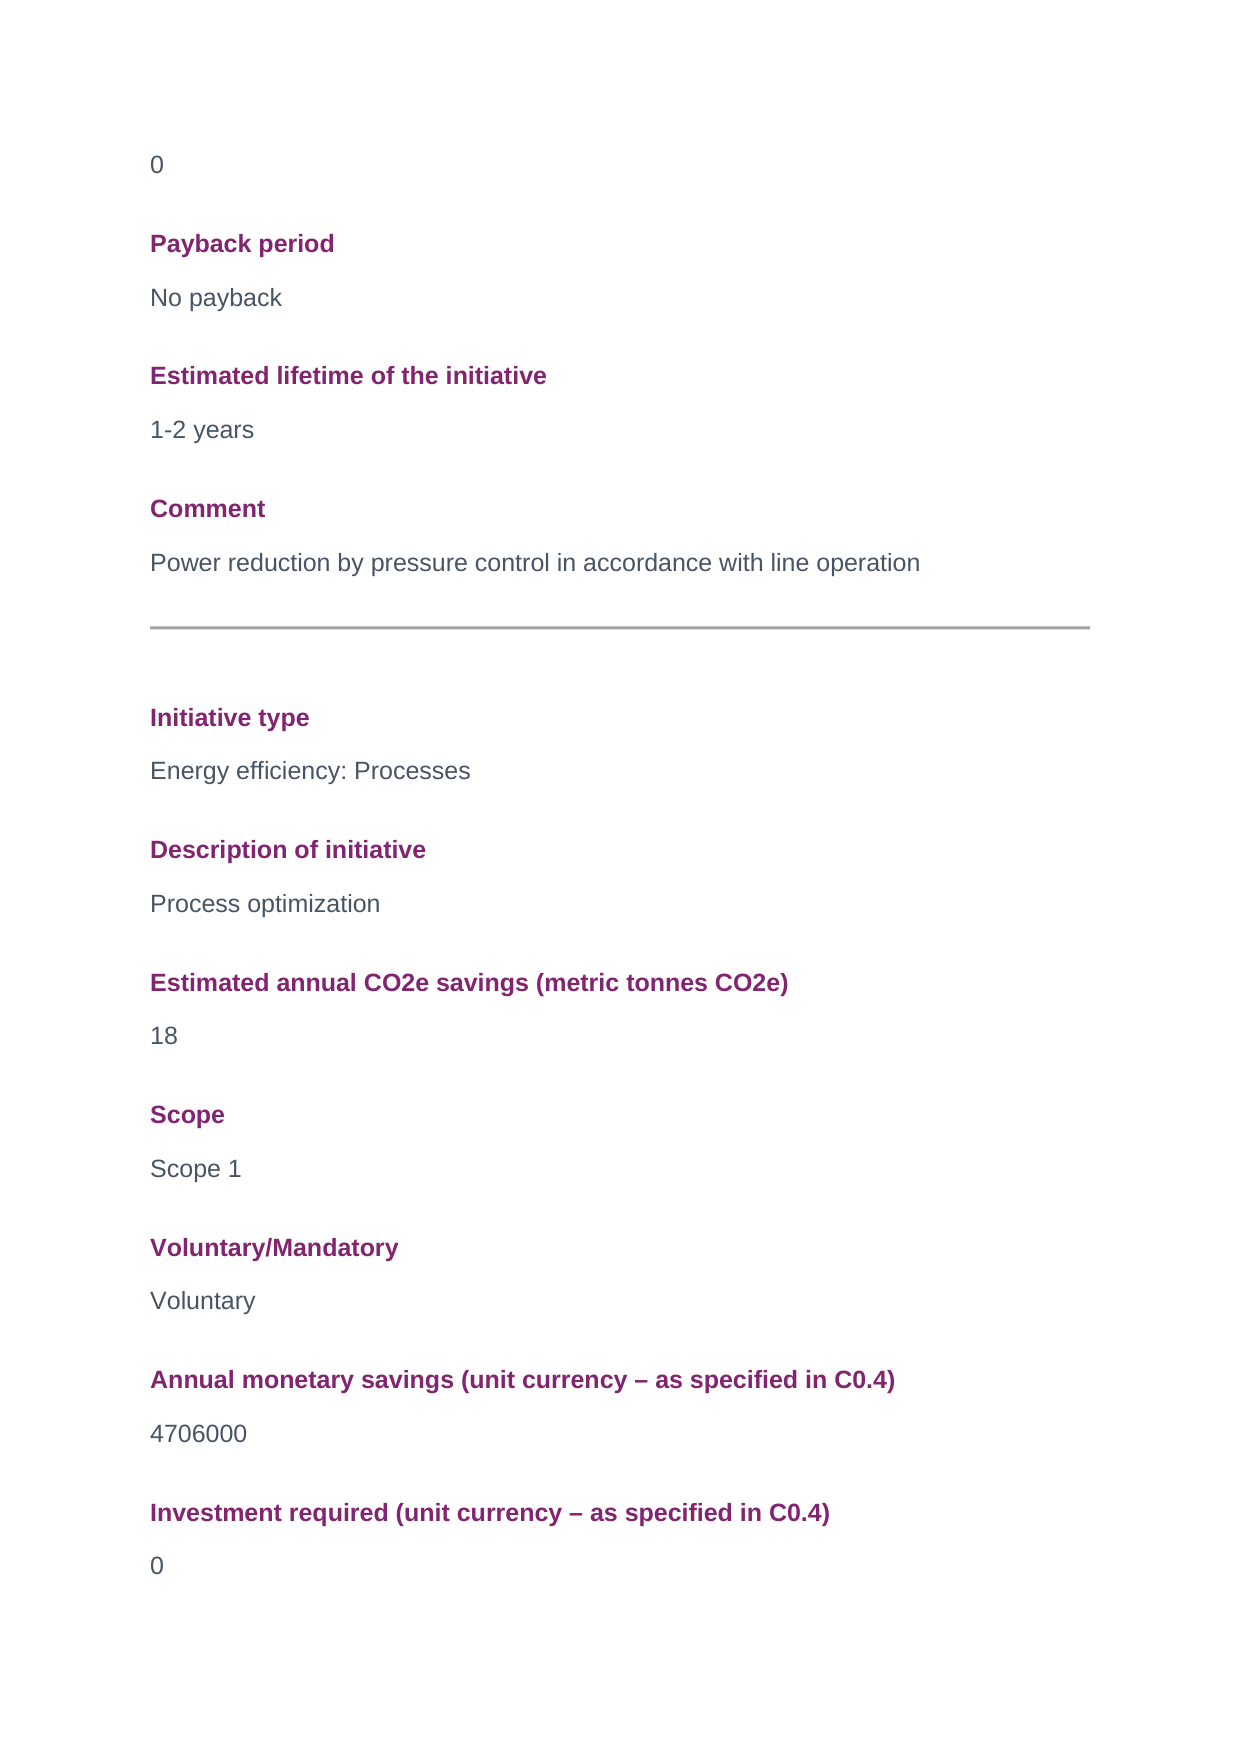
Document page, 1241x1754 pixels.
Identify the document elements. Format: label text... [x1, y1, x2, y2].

subtitle Investment required (unit currency – as specified in C0.4) [150, 1498, 1090, 1526]
subtitle Voluntary/Mandatory [150, 1233, 1090, 1261]
subtitle Initiative type [150, 703, 1090, 731]
text 4706000 [150, 1419, 1090, 1448]
subtitle Payback period [150, 229, 1090, 257]
text 0 [150, 1551, 1090, 1580]
subtitle Estimated annual CO2e savings (metric tonnes CO2e) [150, 968, 1090, 996]
text Process optimization [150, 889, 1090, 918]
subtitle Description of initiative [150, 835, 1090, 864]
text 18 [150, 1021, 1090, 1050]
subtitle Scope [150, 1100, 1090, 1129]
text 1-2 years [150, 415, 1090, 444]
subtitle Estimated lifetime of the initiative [150, 361, 1090, 390]
text 0 [150, 150, 1090, 179]
subtitle Annual monetary savings (unit currency – as specified in C0.4) [150, 1365, 1090, 1394]
text Voluntary [150, 1286, 1090, 1315]
subtitle Comment [150, 494, 1090, 522]
text Power reduction by pressure control in accordance with line operation [150, 547, 1090, 576]
text Energy efficiency: Processes [150, 756, 1090, 785]
text No payback [150, 282, 1090, 311]
text Scope 1 [150, 1154, 1090, 1183]
